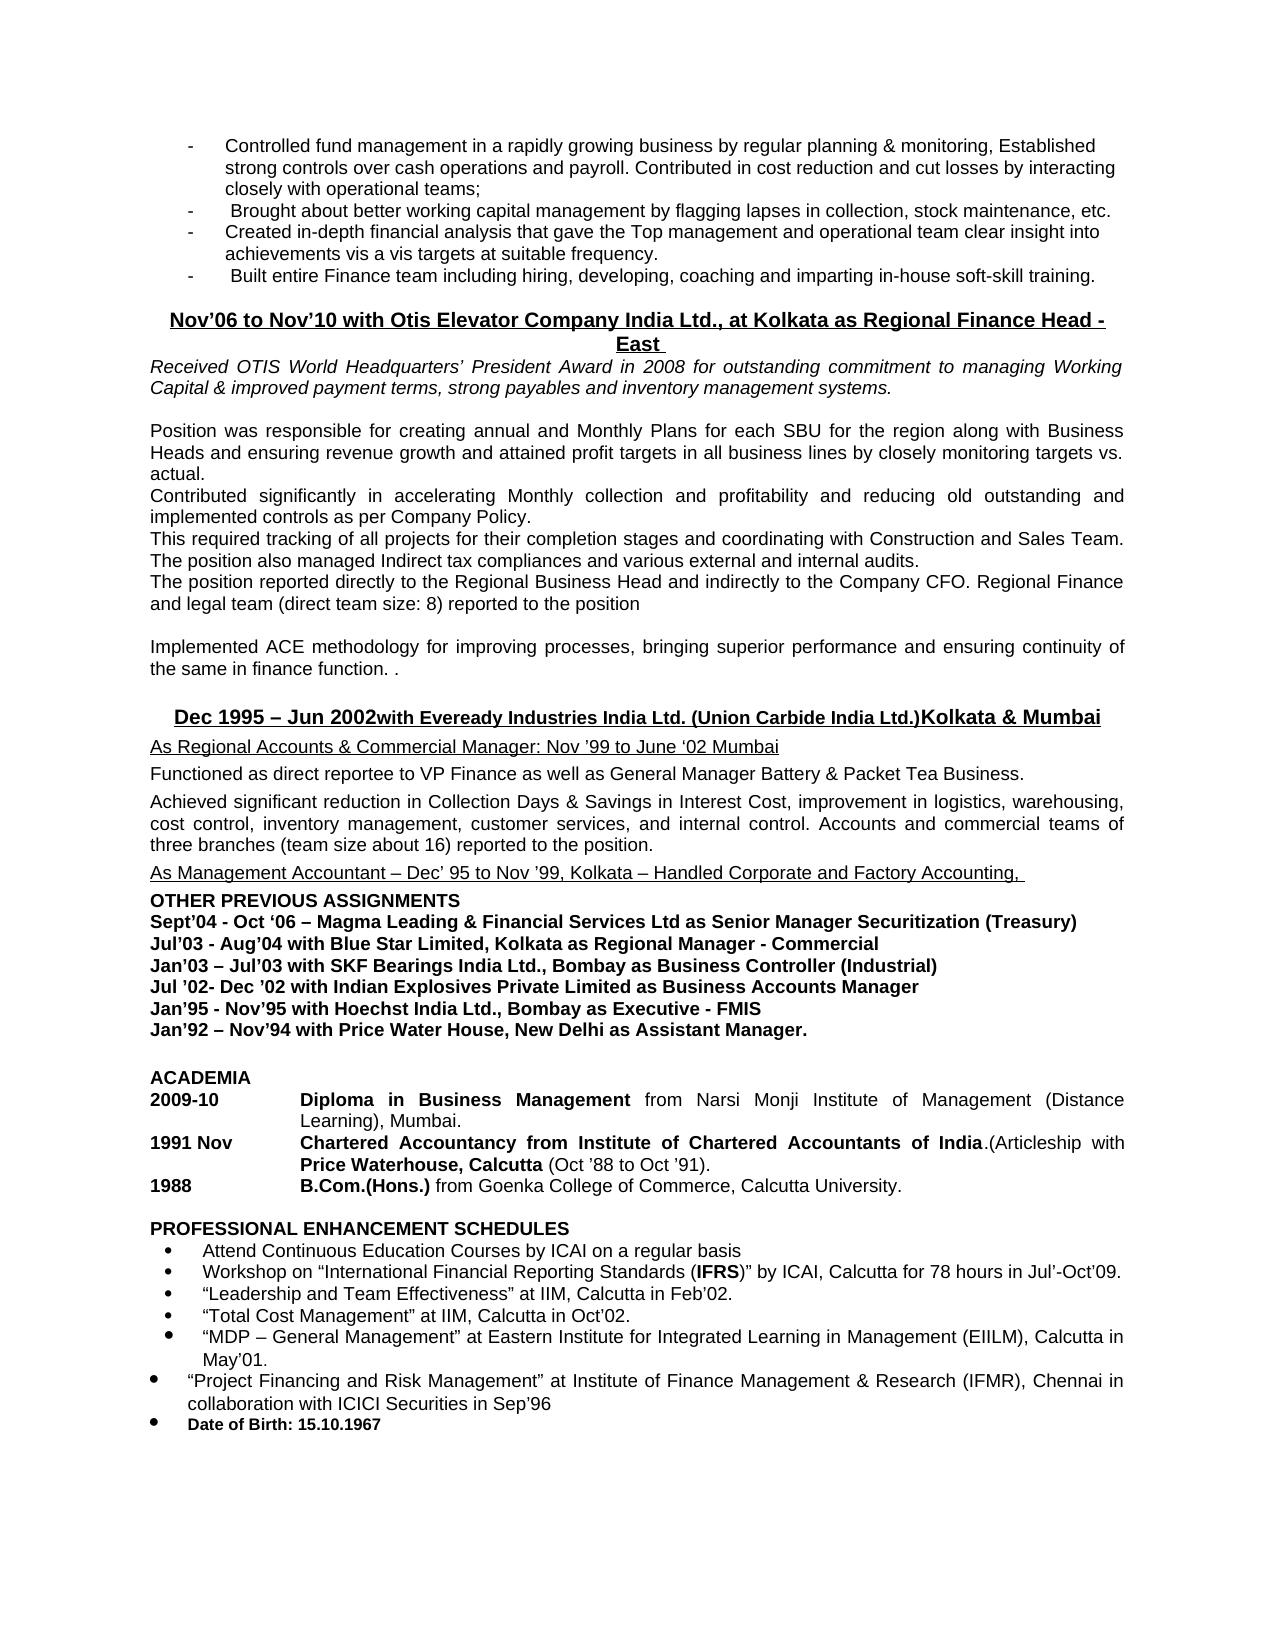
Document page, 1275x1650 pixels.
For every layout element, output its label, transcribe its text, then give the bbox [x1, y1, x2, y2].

text Jan’95 - Nov’95 with Hoechst India Ltd., Bombay as Executive - FMIS [150, 998, 1125, 1019]
text PROFESSIONAL ENHANCEMENT SCHEDULES [150, 1218, 1125, 1239]
text As Management Accountant – Dec’ 95 to Nov ’99, Kolkata – Handled Corporate and Factory Accounting, [150, 862, 1125, 883]
text Jul’03 - Aug’04 with Blue Star Limited, Kolkata as Regional Manager - Commercial [150, 933, 1125, 954]
text OTHER PREVIOUS ASSIGNMENTS [150, 890, 1125, 911]
text Contributed significantly in accelerating Monthly collection and profitability and reducing old outstanding and implemented controls as per Company Policy. [150, 485, 1125, 528]
text Jul ’02- Dec ’02 with Indian Explosives Private Limited as Business Accounts Manager [150, 976, 1125, 998]
text The position reported directly to the Regional Business Head and indirectly to the Company CFO. Regional Finance and legal team (direct team size: 8) reported to the position [150, 571, 1125, 614]
list Created in-depth financial analysis that gave the Top management and operational team clear insight into achievements vis a vis targets at suitable frequency. [187, 221, 1125, 264]
text Sept’04 - Oct ‘06 – Magma Leading & Financial Services Ltd as Senior Manager Securitization (Treasury) [150, 911, 1125, 933]
text Position was responsible for creating annual and Monthly Plans for each SBU for the region along with Business Heads and ensuring revenue growth and attained profit targets in all business lines by closely monitoring targets vs. actual. [150, 420, 1125, 485]
list “MDP – General Management” at Eastern Institute for Integrated Learning in Management (EIILM), Calcutta in May’01. [165, 1326, 1125, 1370]
text Jan’03 – Jul’03 with SKF Bearings India Ltd., Bombay as Business Controller (Industrial) [150, 954, 1125, 976]
text Implemented ACE methodology for improving processes, bringing superior performance and ensuring continuity of the same in finance function. . [150, 636, 1125, 679]
text 1988 B.Com.(Hons.) from Goenka College of Commerce, Calcutta University. [150, 1175, 1125, 1196]
text 1991 Nov Chartered Accountancy from Institute of Chartered Accountants of India.(Articleship with Price Waterhouse, Calcutta (Oct ’88 to Oct ’91). [150, 1132, 1125, 1175]
list Brought about better working capital management by flagging lapses in collection, stock maintenance, etc. [187, 200, 1125, 221]
list Attend Continuous Education Courses by ICAI on a regular basis [165, 1239, 1125, 1261]
text This required tracking of all projects for their completion stages and coordinating with Construction and Sales Team. The position also managed Indirect tax compliances and various external and internal audits. [150, 528, 1125, 571]
text ACADEMIA [150, 1067, 1125, 1089]
text Functioned as direct reportee to VP Finance as well as General Manager Battery & Packet Tea Business. [150, 763, 1125, 785]
list Workshop on “International Financial Reporting Standards (IFRS)” by ICAI, Calcutta for 78 hours in Jul’-Oct’09. [165, 1261, 1125, 1283]
text 2009-10 Diploma in Business Management from Narsi Monji Institute of Management (Distance Learning), Mumbai. [150, 1089, 1125, 1132]
text Jan’92 – Nov’94 with Price Water House, New Delhi as Assistant Manager. [150, 1019, 1125, 1041]
list Date of Birth: 15.10.1967 [150, 1414, 1125, 1435]
list “Project Financing and Risk Management” at Institute of Finance Management & Research (IFMR), Chennai in collaboration with ICICI Securities in Sep’96 [150, 1370, 1125, 1414]
list “Leadership and Team Effectiveness” at IIM, Calcutta in Feb’02. [165, 1283, 1125, 1304]
text Dec 1995 – Jun 2002with Eveready Industries India Ltd. (Union Carbide India Ltd.)Kolkata & Mumbai [150, 705, 1125, 729]
text Achieved significant reduction in Collection Days & Savings in Interest Cost, improvement in logistics, warehousing, cost control, inventory management, customer services, and internal control. Accounts and commercial teams of three branches (team size about 16) reported to the position. [150, 791, 1125, 856]
list Controlled fund management in a rapidly growing business by regular planning & monitoring, Established strong controls over cash operations and payroll. Contributed in cost reduction and cut losses by interacting closely with operational teams; [187, 135, 1125, 200]
text Nov’06 to Nov’10 with Otis Elevator Company India Ltd., at Kolkata as Regional Finance Head - East [150, 307, 1125, 355]
text Received OTIS World Headquarters’ President Award in 2008 for outstanding commitment to managing Working Capital & improved payment terms, strong payables and inventory management systems. [150, 355, 1125, 398]
text As Regional Accounts & Commercial Manager: Nov ’99 to June ‘02 Mumbai [150, 735, 1125, 757]
list Built entire Finance team including hiring, developing, coaching and imparting in-house soft-skill training. [187, 264, 1125, 286]
list “Total Cost Management” at IIM, Calcutta in Oct’02. [165, 1304, 1125, 1326]
